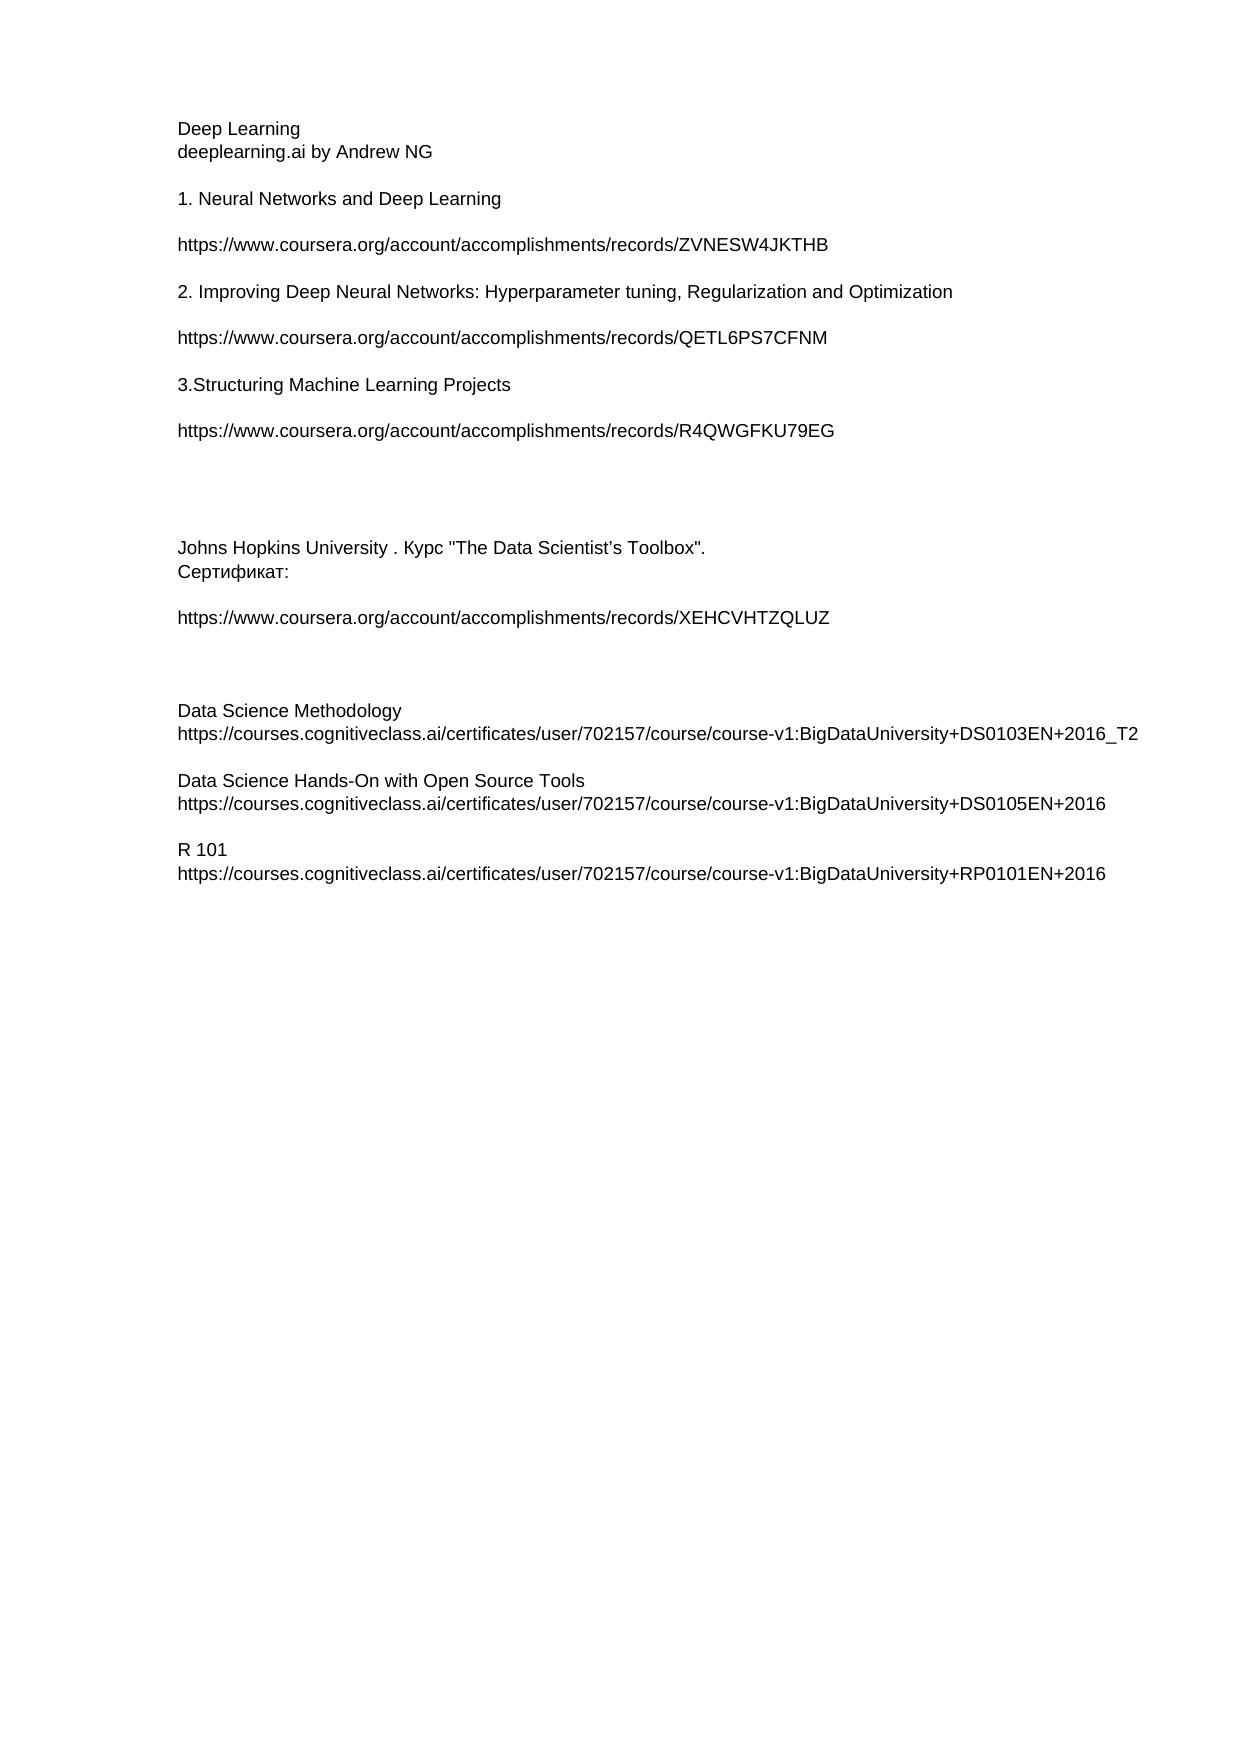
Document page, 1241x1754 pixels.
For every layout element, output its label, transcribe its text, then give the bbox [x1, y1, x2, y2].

text Johns Hopkins University . Курс "The Data Scientist’s Toolbox". Сертификат: https://www.coursera.org/account/accomplishments/records/XEHCVHTZQLUZ Data Science Methodology https://courses.cognitiveclass.ai/certificates/user/702157/course/course-v1:BigDataUniversity+DS0103EN+2016_T2 Data Science Hands-On with Open Source Tools https://courses.cognitiveclass.ai/certificates/user/702157/course/course-v1:BigDataUniversity+DS0105EN+2016 R 101 https://courses.cognitiveclass.ai/certificates/user/702157/course/course-v1:BigDataUniversity+RP0101EN+2016 [177, 537, 1152, 937]
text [177, 118, 1152, 518]
